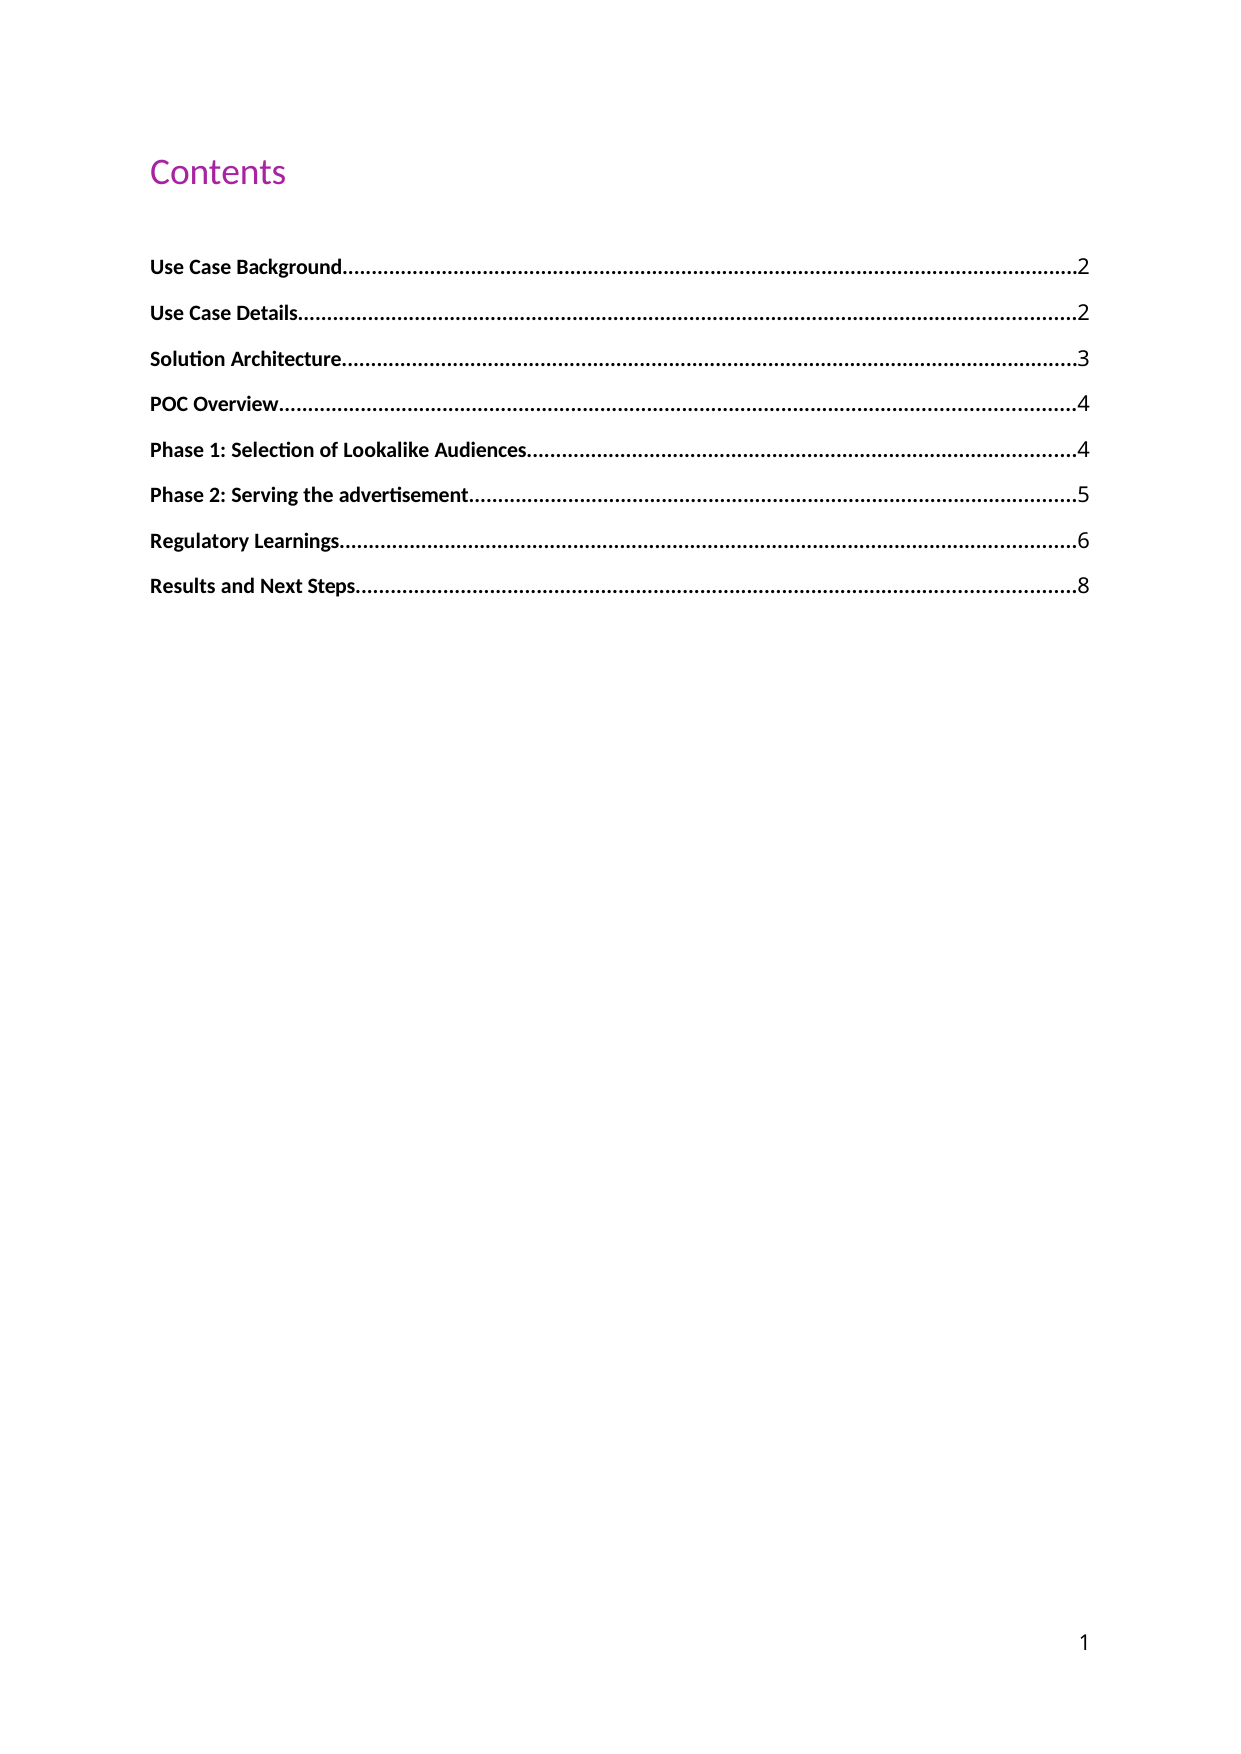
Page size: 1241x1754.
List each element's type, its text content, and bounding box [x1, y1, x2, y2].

text Contents [150, 148, 1093, 194]
